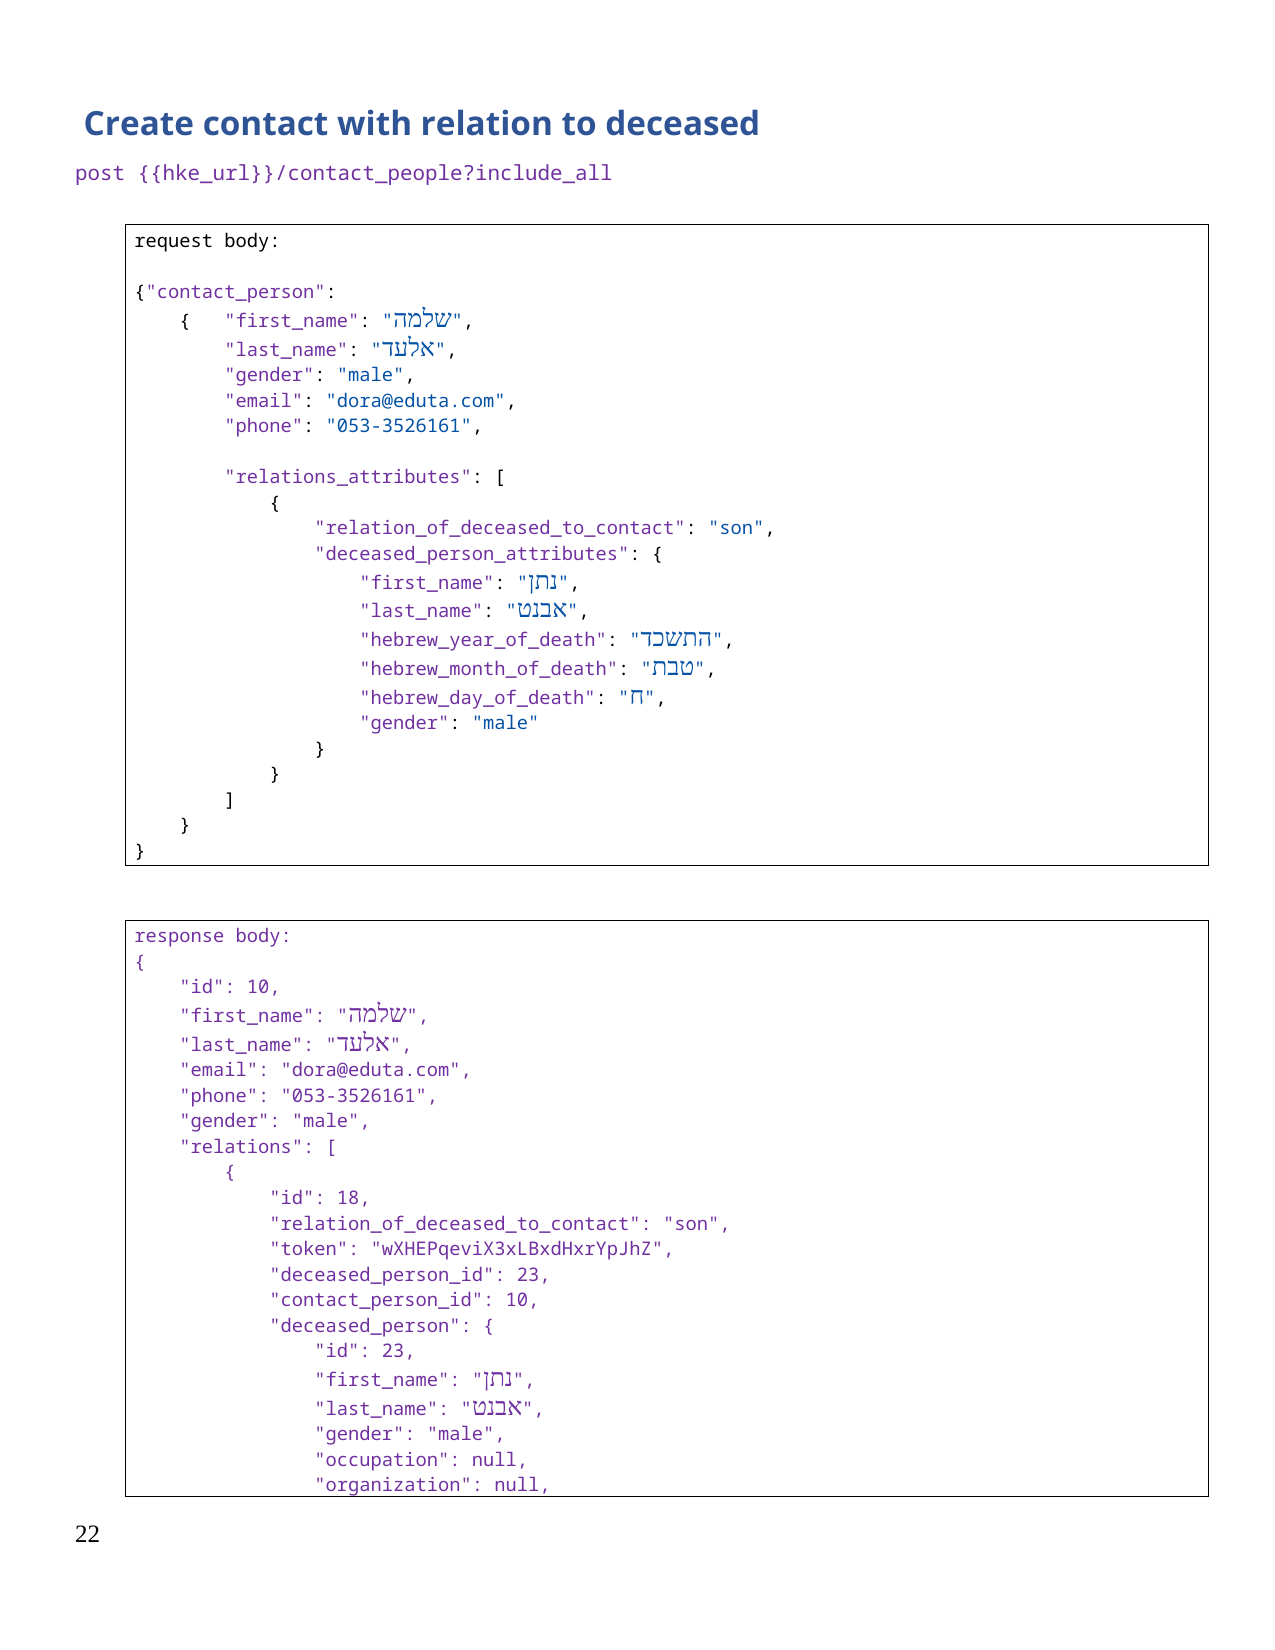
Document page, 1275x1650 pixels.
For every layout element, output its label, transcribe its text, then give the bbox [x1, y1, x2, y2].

text "relation_of_deceased_to_contact": "son", [126, 512, 1208, 537]
text "hebrew_month_of_death": "טבת", [126, 649, 1208, 678]
text "id": 18, [126, 1181, 1208, 1207]
text "deceased_person_id": 23, [126, 1258, 1208, 1283]
text "last_name": "אלעד", [126, 1025, 1208, 1053]
text "id": 10, [126, 971, 1208, 996]
text "token": "wXHEPqeviX3xLBxdHxrYpJhZ", [126, 1232, 1208, 1258]
text "phone": "053-3526161", [126, 1079, 1208, 1104]
text "first_name": "נתן", [126, 563, 1208, 591]
text "last_name": "אבנט", [126, 591, 1208, 620]
text "gender": "male", [126, 1417, 1208, 1443]
text "phone": "053-3526161", [126, 409, 1208, 438]
text "gender": "male" [126, 706, 1208, 732]
text "hebrew_year_of_death": "התשכד", [126, 620, 1208, 649]
text "last_name": "אבנט", [126, 1388, 1208, 1417]
text "relations": [ [126, 1130, 1208, 1156]
text "first_name": "שלמה", [126, 996, 1208, 1025]
text "relation_of_deceased_to_contact": "son", [126, 1207, 1208, 1232]
text } [126, 834, 1208, 865]
subtitle Create contact with relation to deceased [75, 100, 1200, 145]
text } [126, 757, 1208, 783]
text { [126, 1156, 1208, 1181]
text "last_name": "אלעד", [126, 330, 1208, 358]
text response body: [126, 921, 1208, 945]
text { [126, 945, 1208, 971]
text "gender": "male", [126, 1104, 1208, 1130]
text "first_name": "נתן", [126, 1360, 1208, 1388]
text { [126, 486, 1208, 512]
text } [126, 732, 1208, 757]
text request body: [126, 225, 1208, 253]
text "deceased_person_attributes": { [126, 537, 1208, 563]
text "email": "dora@eduta.com", [126, 1053, 1208, 1079]
text "email": "dora@eduta.com", [126, 384, 1208, 409]
text ] [126, 783, 1208, 808]
text "deceased_person": { [126, 1309, 1208, 1334]
text "gender": "male", [126, 358, 1208, 384]
text "organization": null, [126, 1468, 1208, 1496]
text "occupation": null, [126, 1443, 1208, 1468]
text {"contact_person": [126, 275, 1208, 301]
text "id": 23, [126, 1334, 1208, 1360]
text "contact_person_id": 10, [126, 1283, 1208, 1309]
text post {{hke_url}}/contact_people?include_all [75, 158, 1200, 186]
text "hebrew_day_of_death": "ח", [126, 678, 1208, 706]
text "relations_attributes": [ [126, 461, 1208, 486]
text } [126, 808, 1208, 834]
text { "first_name": "שלמה", [126, 301, 1208, 330]
